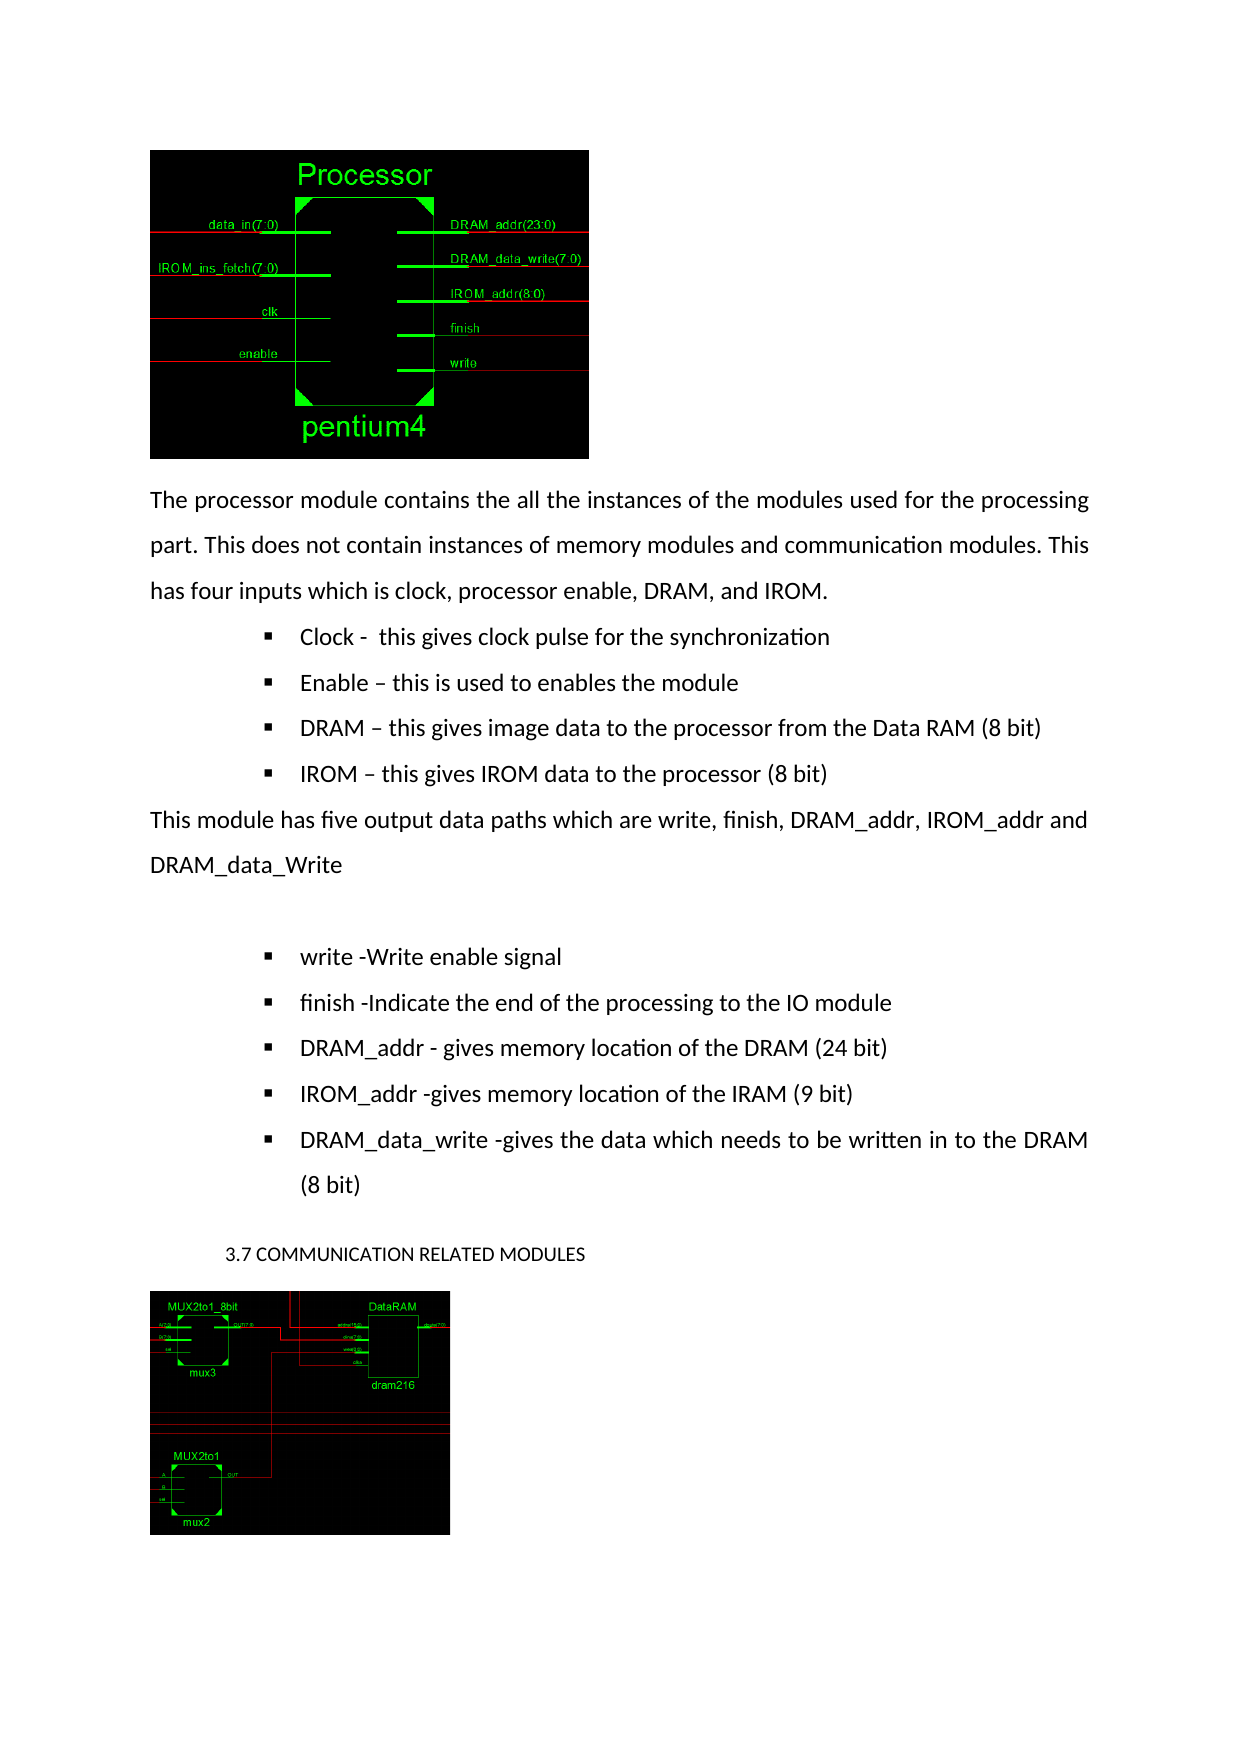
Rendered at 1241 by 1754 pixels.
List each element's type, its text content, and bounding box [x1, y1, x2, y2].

picture [150, 150, 589, 459]
picture [150, 1291, 451, 1535]
list DRAM_data_write -gives the data which needs to be written in to the DRAM (8 bit) [262, 1124, 1090, 1200]
list finish -Indicate the end of the processing to the IO module [262, 987, 1090, 1017]
text The processor module contains the all the instances of the modules used for the processing part. This does not contain instances of memory modules and communication modules. This has four inputs which is clock, processor enable, DRAM, and IROM. [150, 484, 1090, 606]
text 3.7 COMMUNICATION RELATED MODULES [150, 1241, 1090, 1266]
list Clock - this gives clock pulse for the synchronization [262, 621, 1090, 651]
list DRAM – this gives image data to the processor from the Data RAM (8 bit) [262, 712, 1090, 743]
list IROM_addr -gives memory location of the IRAM (9 bit) [262, 1078, 1090, 1109]
list DRAM_addr - gives memory location of the DRAM (24 bit) [262, 1032, 1090, 1063]
list IROM – this gives IROM data to the processor (8 bit) [262, 758, 1090, 789]
list write -Write enable signal [262, 941, 1090, 972]
list Enable – this is used to enables the module [262, 667, 1090, 697]
text This module has five output data paths which are write, finish, DRAM_addr, IROM_addr and DRAM_data_Write [150, 804, 1090, 880]
